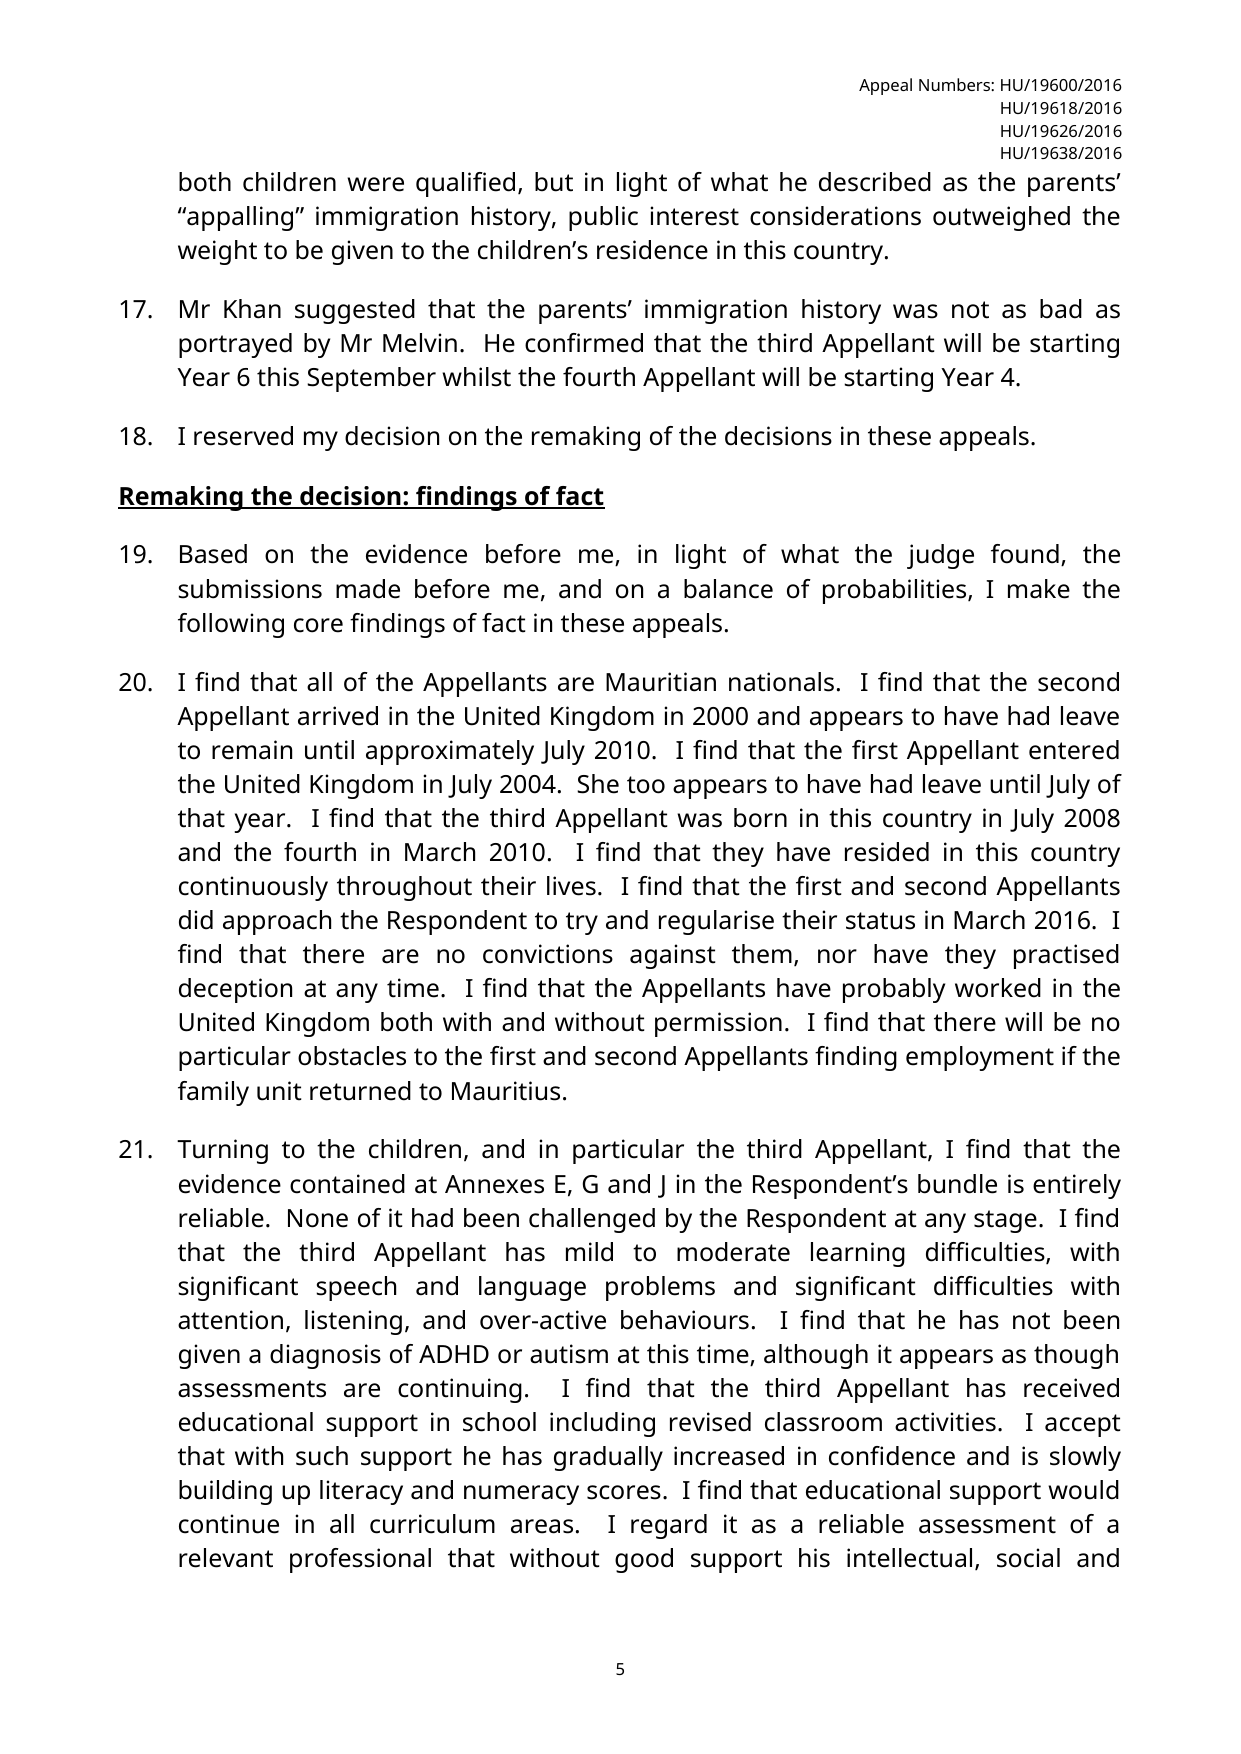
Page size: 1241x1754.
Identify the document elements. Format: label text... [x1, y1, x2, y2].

list Based on the evidence before me, in light of what the judge found, the submissions made before me, and on a balance of probabilities, I make the following core findings of fact in these appeals. [118, 537, 1122, 639]
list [118, 1132, 1122, 1575]
list Mr Khan suggested that the parents’ immigration history was not as bad as portrayed by Mr Melvin. He confirmed that the third Appellant will be starting Year 6 this September whilst the fourth Appellant will be starting Year 4. [118, 292, 1122, 394]
list I reserved my decision on the remaking of the decisions in these appeals. [118, 419, 1122, 453]
text Remaking the decision: findings of fact [118, 478, 1122, 512]
list I find that all of the Appellants are Mauritian nationals. I find that the second Appellant arrived in the United Kingdom in 2000 and appears to have had leave to remain until approximately July 2010. I find that the first Appellant entered the United Kingdom in July 2004. She too appears to have had leave until July of that year. I find that the third Appellant was born in this country in July 2008 and the fourth in March 2010. I find that they have resided in this country continuously throughout their lives. I find that the first and second Appellants did approach the Respondent to try and regularise their status in March 2016. I find that there are no convictions against them, nor have they practised deception at any time. I find that the Appellants have probably worked in the United Kingdom both with and without permission. I find that there will be no particular obstacles to the first and second Appellants finding employment if the family unit returned to Mauritius. [118, 664, 1122, 1107]
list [118, 165, 1122, 267]
